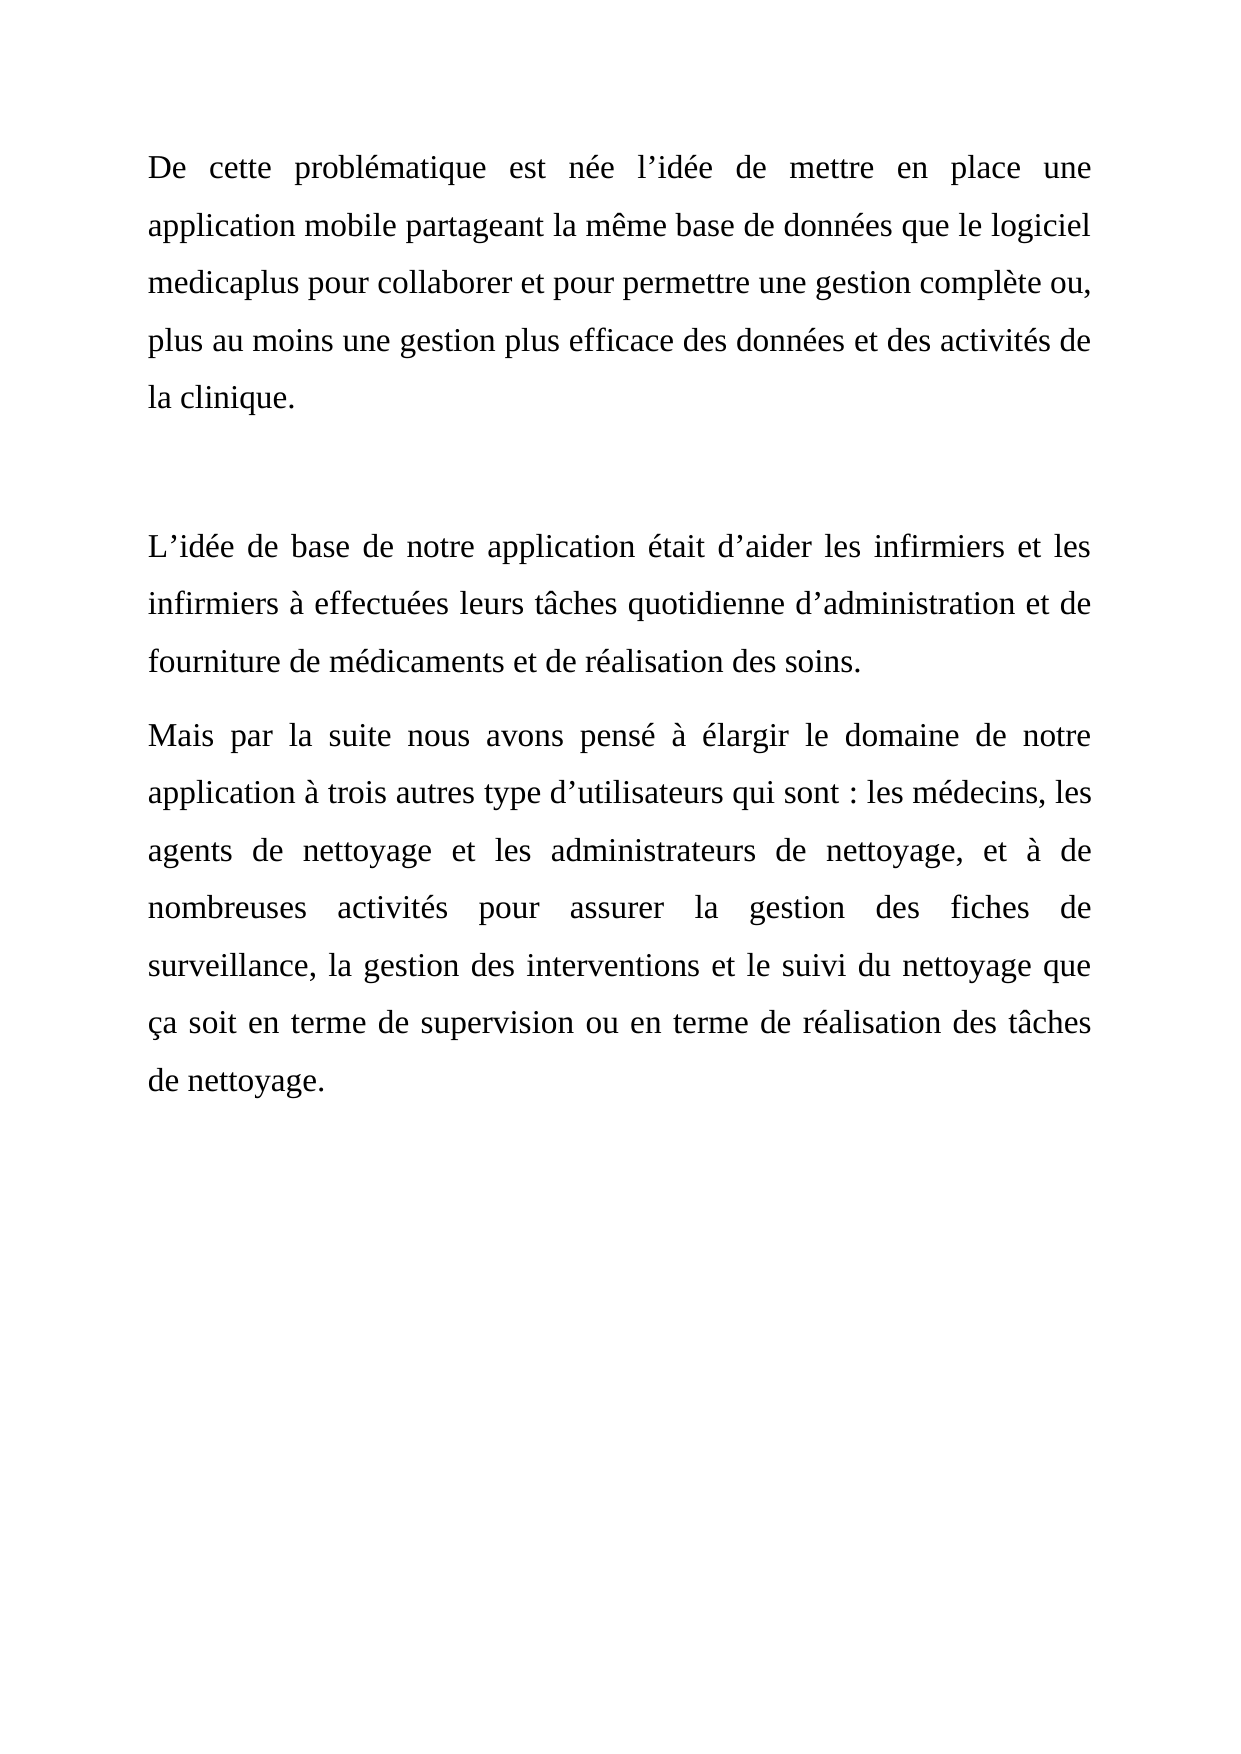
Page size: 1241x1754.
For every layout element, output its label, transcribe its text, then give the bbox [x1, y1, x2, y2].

text Mais par la suite nous avons pensé à élargir le domaine de notre application à trois autres type d’utilisateurs qui sont : les médecins, les agents de nettoyage et les administrateurs de nettoyage, et à de nombreuses activités pour assurer la gestion des fiches de surveillance, la gestion des interventions et le suivi du nettoyage que ça soit en terme de supervision ou en terme de réalisation des tâches de nettoyage. [148, 715, 1093, 1098]
text De cette problématique est née l’idée de mettre en place une application mobile partageant la même base de données que le logiciel medicaplus pour collaborer et pour permettre une gestion complète ou, plus au moins une gestion plus efficace des données et des activités de la clinique. [148, 148, 1093, 416]
text L’idée de base de notre application était d’aider les infirmiers et les infirmiers à effectuées leurs tâches quotidienne d’administration et de fourniture de médicaments et de réalisation des soins. [148, 526, 1093, 679]
